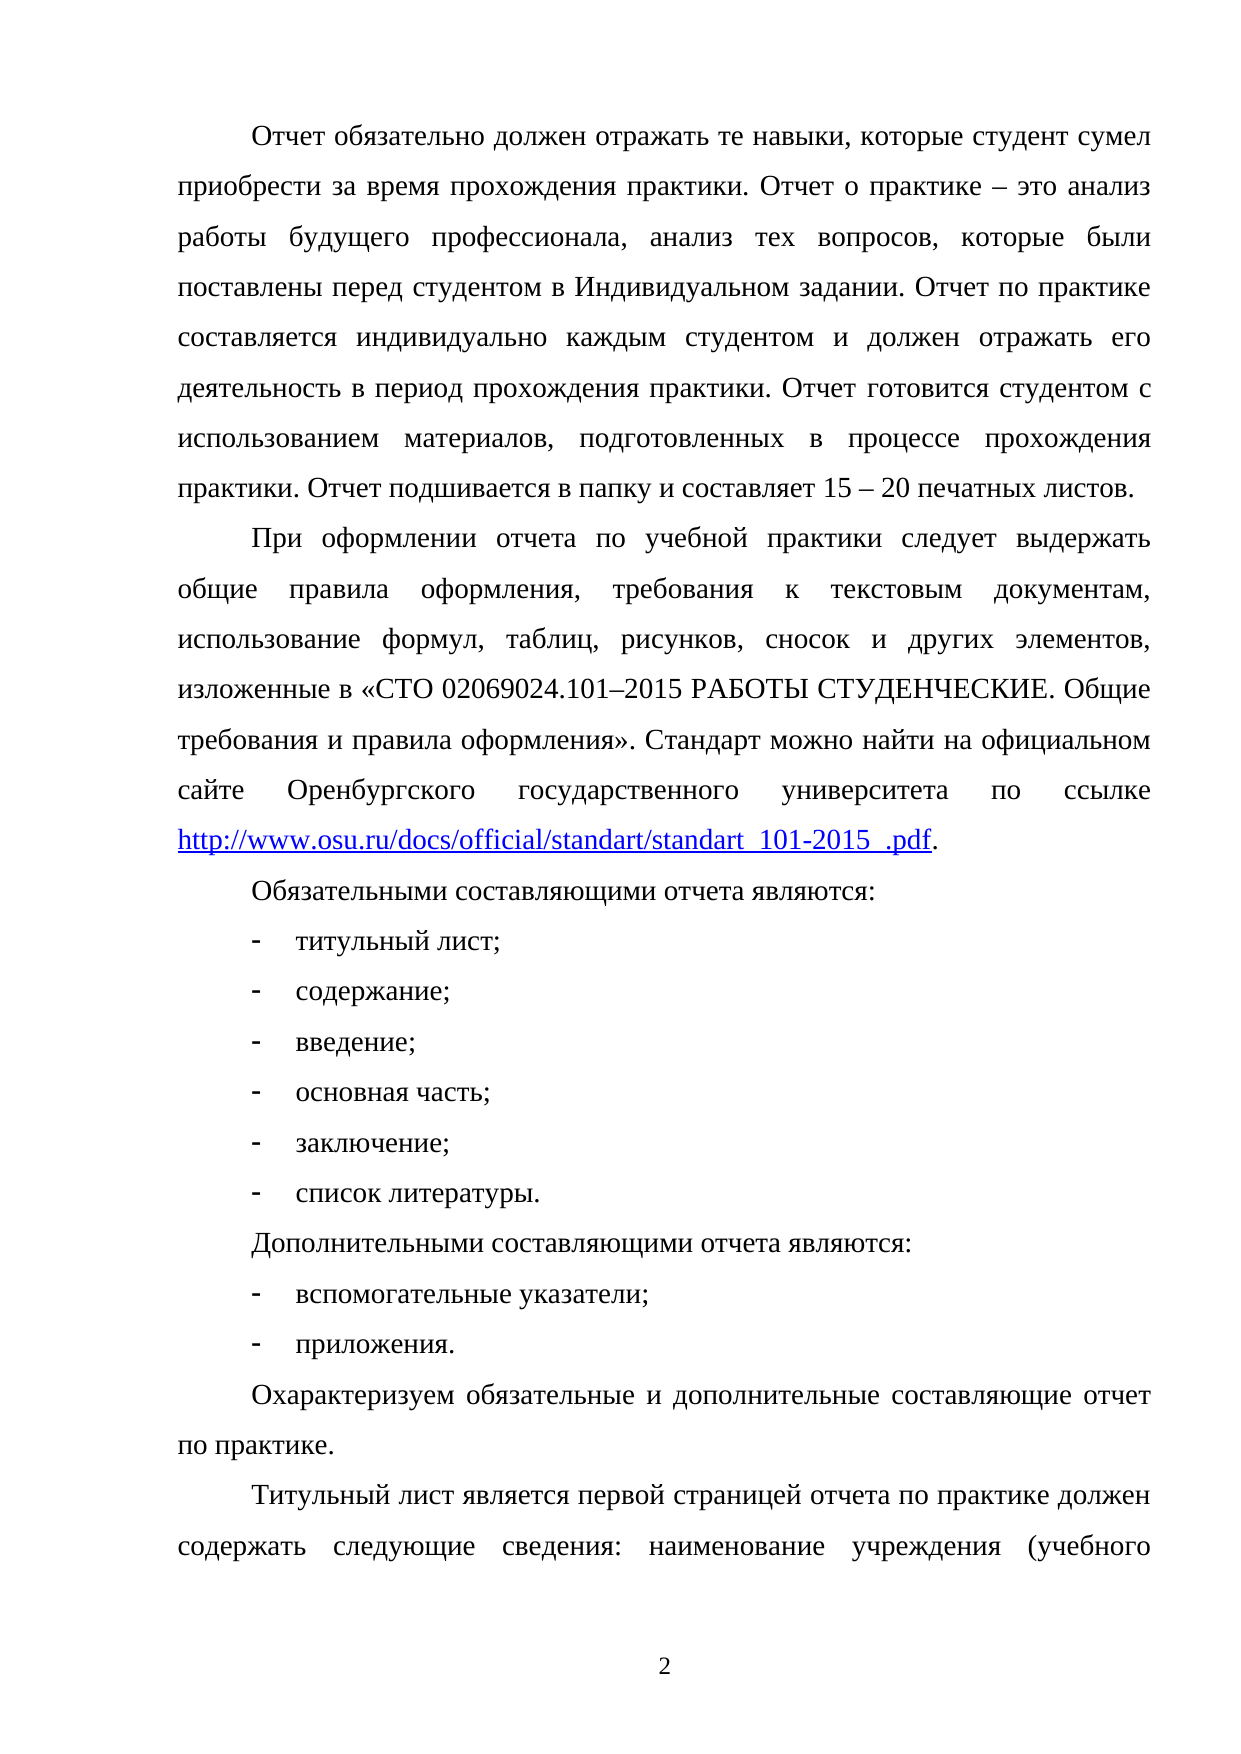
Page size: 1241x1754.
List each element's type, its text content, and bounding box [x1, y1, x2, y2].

list титульный лист; [177, 923, 1152, 957]
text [177, 1477, 1152, 1561]
list вспомогательные указатели; [177, 1276, 1152, 1309]
list заключение; [177, 1125, 1152, 1158]
list введение; [177, 1024, 1152, 1058]
list содержание; [177, 973, 1152, 1007]
text Отчет обязательно должен отражать те навыки, которые студент сумел приобрести за время прохождения практики. Отчет о практике – это анализ работы будущего профессионала, анализ тех вопросов, которые были поставлены перед студентом в Индивидуальном задании. Отчет по практике составляется индивидуально каждым студентом и должен отражать его деятельность в период прохождения практики. Отчет готовится студентом с использованием материалов, подготовленных в процессе прохождения практики. Отчет подшивается в папку и составляет 15 – 20 печатных листов. [177, 118, 1152, 504]
list список литературы. [177, 1175, 1152, 1209]
text При оформлении отчета по учебной практики следует выдержать общие правила оформления, требования к текстовым документам, использование формул, таблиц, рисунков, сносок и других элементов, изложенные в «СТО 02069024.101–2015 РАБОТЫ СТУДЕНЧЕСКИЕ. Общие требования и правила оформления». Стандарт можно найти на официальном сайте Оренбургского государственного университета по ссылке http://www.osu.ru/docs/official/standart/standart_101-2015_.pdf. [177, 521, 1152, 856]
text Дополнительными составляющими отчета являются: [177, 1226, 1152, 1259]
list приложения. [177, 1326, 1152, 1360]
list основная часть; [177, 1074, 1152, 1108]
text Охарактеризуем обязательные и дополнительные составляющие отчет по практике. [177, 1377, 1152, 1461]
text Обязательными составляющими отчета являются: [177, 873, 1152, 906]
